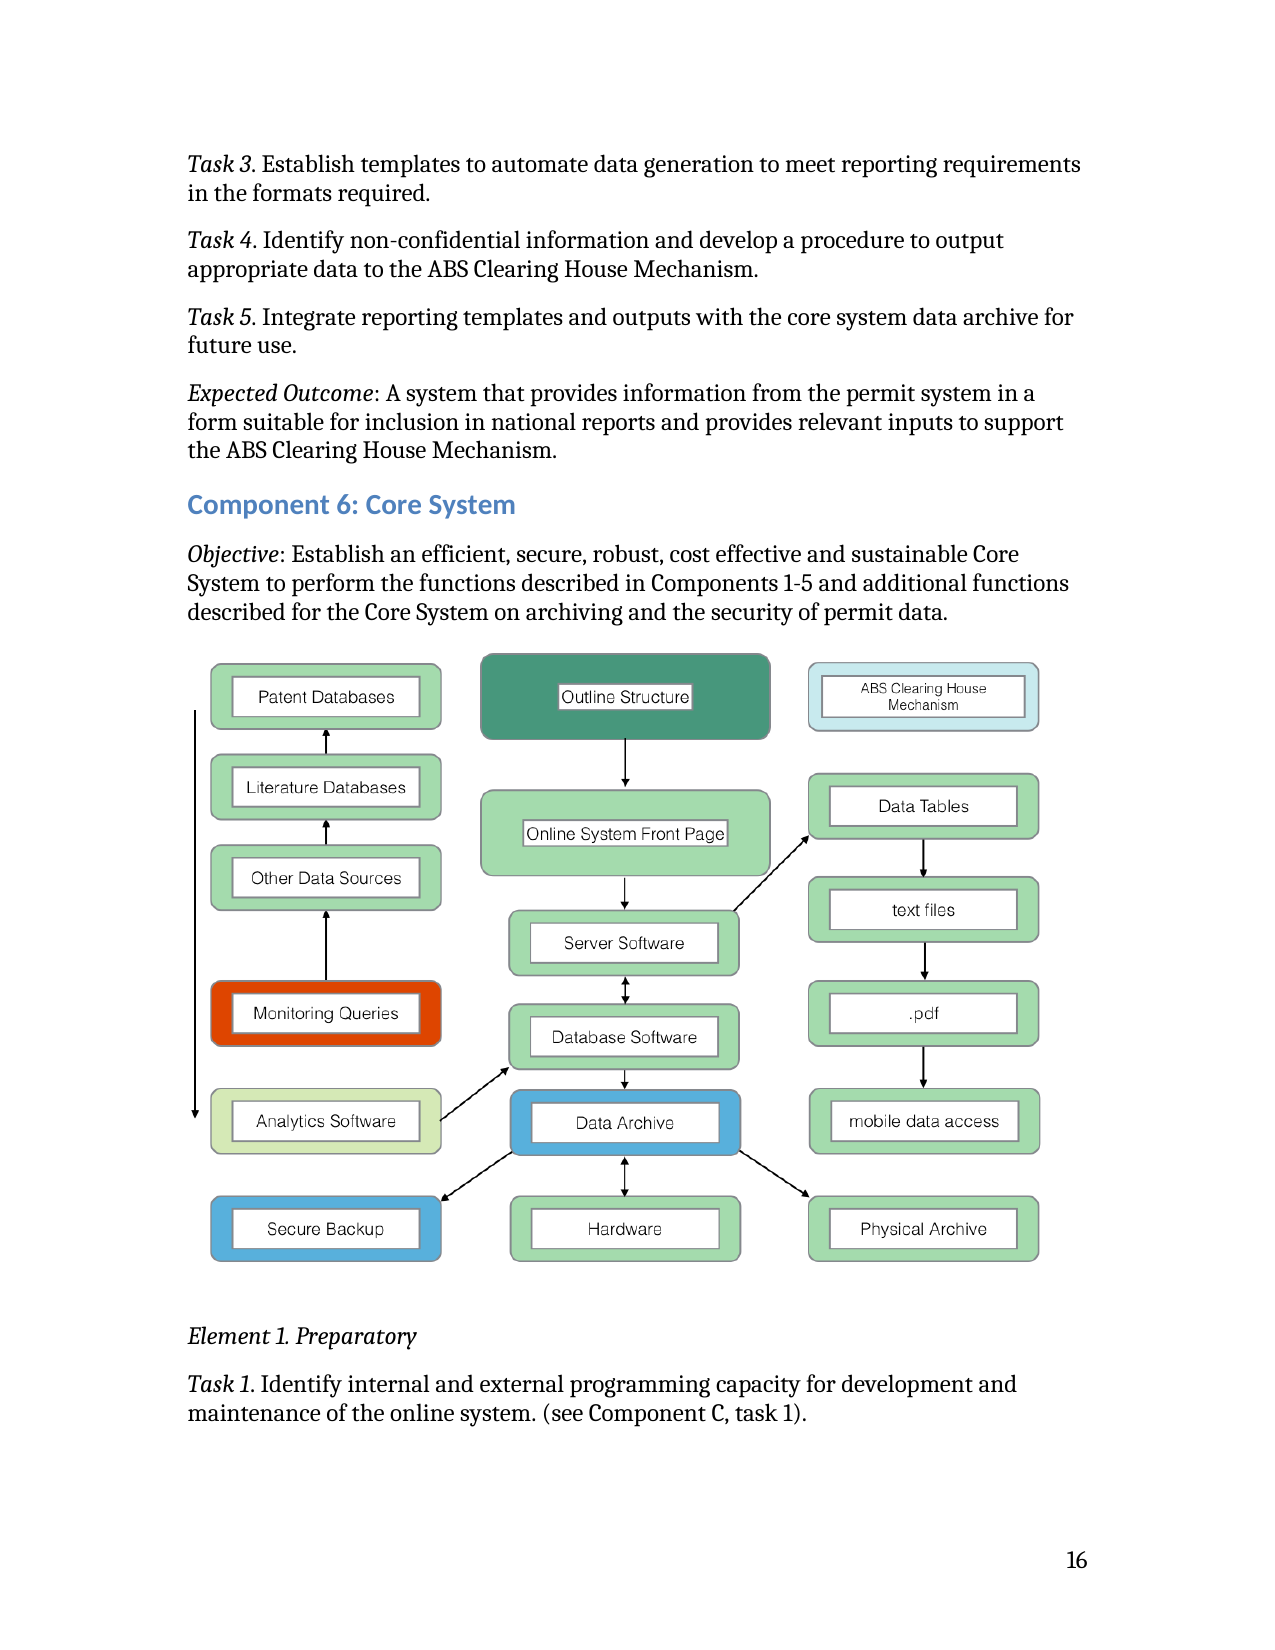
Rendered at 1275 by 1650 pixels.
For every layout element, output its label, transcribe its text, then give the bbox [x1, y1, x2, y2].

subtitle Component 6: Core System [187, 486, 1087, 521]
text Task 5. Integrate reporting templates and outputs with the core system data archive for future use. [187, 302, 1087, 360]
text Task 3. Establish templates to automate data generation to meet reporting requirements in the formats required. [187, 150, 1087, 207]
text Element 1. Preparatory [187, 1322, 1087, 1351]
text Expected Outcome: A system that provides information from the permit system in a form suitable for inclusion in national reports and provides relevant inputs to support the ABS Clearing House Mechanism. [187, 379, 1087, 465]
text Objective: Establish an efficient, secure, robust, cost effective and sustainable Core System to perform the functions described in Components 1-5 and additional functions described for the Core System on archiving and the security of permit data. [187, 540, 1087, 626]
text Task 1. Identify internal and external programming capacity for development and maintenance of the online system. (see Component C, task 1). [187, 1370, 1087, 1427]
text Task 4. Identify non-confidential information and develop a procedure to output appropriate data to the ABS Clearing House Mechanism. [187, 226, 1087, 284]
picture [187, 645, 1063, 1302]
